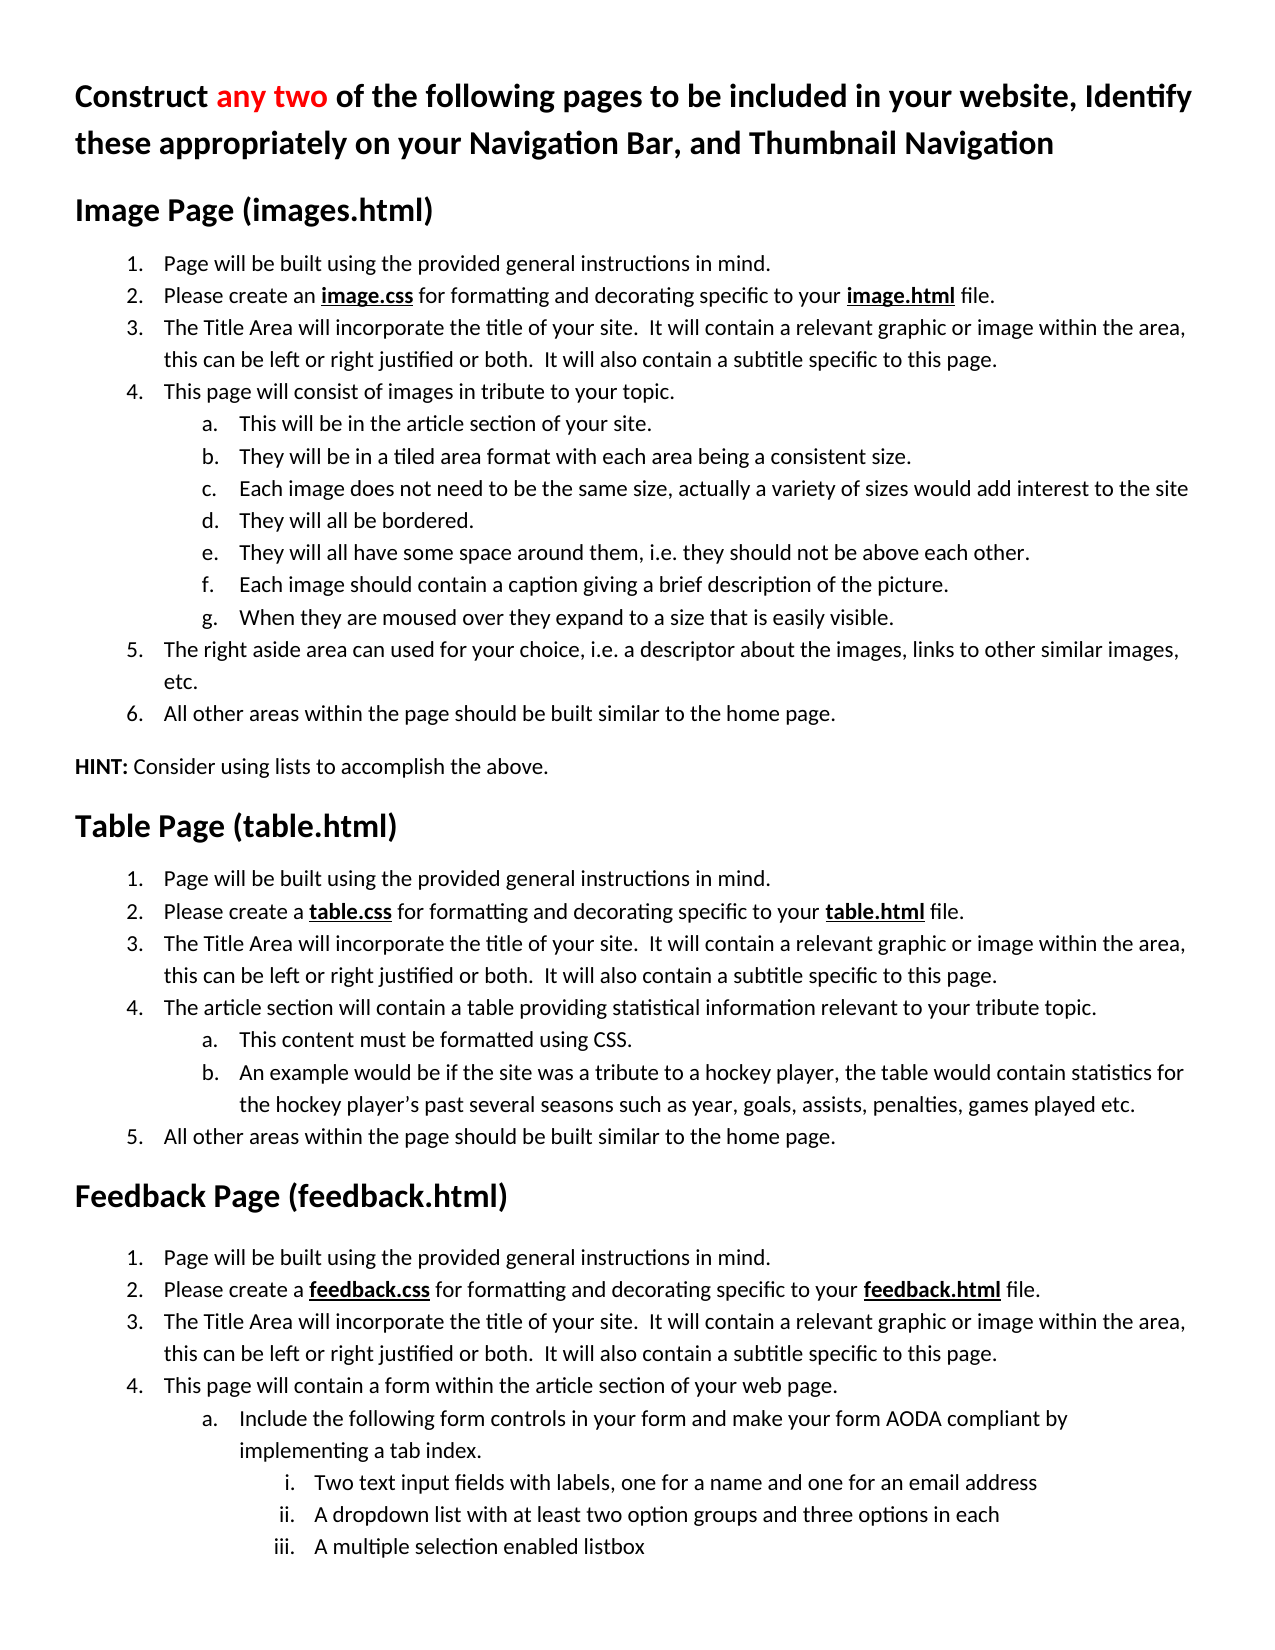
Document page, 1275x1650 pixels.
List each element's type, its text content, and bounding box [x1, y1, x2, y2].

list This page will contain a form within the article section of your web page. [126, 1371, 1200, 1399]
list The Title Area will incorporate the title of your site. It will contain a relevant graphic or image within the area, this can be left or right justified or both. It will also contain a subtitle specific to this page. [126, 1307, 1200, 1367]
list All other areas within the page should be built similar to the home page. [126, 1122, 1200, 1150]
list Please create a table.css for formatting and decorating specific to your table.html file. [126, 897, 1200, 925]
list This will be in the article section of your site. [202, 409, 1200, 438]
list An example would be if the site was a tribute to a hockey player, the table would contain statistics for the hockey player’s past several seasons such as year, goals, assists, penalties, games played etc. [202, 1058, 1200, 1118]
list The article section will contain a table providing statistical information relevant to your tribute topic. [126, 993, 1200, 1021]
list When they are moused over they expand to a size that is easily visible. [202, 603, 1200, 631]
list The right aside area can used for your choice, i.e. a descriptor about the images, links to other similar images, etc. [126, 635, 1200, 695]
list Please create a feedback.css for formatting and decorating specific to your feedback.html file. [126, 1275, 1200, 1303]
list Page will be built using the provided general instructions in mind. [126, 249, 1200, 277]
list The Title Area will incorporate the title of your site. It will contain a relevant graphic or image within the area, this can be left or right justified or both. It will also contain a subtitle specific to this page. [126, 313, 1200, 373]
list Page will be built using the provided general instructions in mind. [126, 1243, 1200, 1271]
list They will all have some space around them, i.e. they should not be above each other. [202, 538, 1200, 566]
list Page will be built using the provided general instructions in mind. [126, 864, 1200, 893]
text HINT: Consider using lists to accomplish the above. [75, 752, 1200, 780]
list A multiple selection enabled listbox [295, 1532, 1200, 1560]
list This page will consist of images in tribute to your topic. [126, 377, 1200, 405]
text Image Page (images.html) [75, 189, 1200, 230]
list They will all be bordered. [202, 506, 1200, 534]
list They will be in a tiled area format with each area being a consistent size. [202, 442, 1200, 470]
list Please create an image.css for formatting and decorating specific to your image.html file. [126, 281, 1200, 309]
text Table Page (table.html) [75, 805, 1200, 846]
list The Title Area will incorporate the title of your site. It will contain a relevant graphic or image within the area, this can be left or right justified or both. It will also contain a subtitle specific to this page. [126, 929, 1200, 989]
list A dropdown list with at least two option groups and three options in each [295, 1500, 1200, 1528]
text Construct any two of the following pages to be included in your website, Identify these appropriately on your Navigation Bar, and Thumbnail Navigation [75, 75, 1200, 162]
list All other areas within the page should be built similar to the home page. [126, 699, 1200, 727]
list Include the following form controls in your form and make your form AODA compliant by implementing a tab index. [202, 1404, 1200, 1464]
list Each image does not need to be the same size, actually a variety of sizes would add interest to the site [202, 474, 1200, 502]
list Each image should contain a caption giving a brief description of the picture. [202, 571, 1200, 598]
list This content must be formatted using CSS. [202, 1026, 1200, 1053]
list Two text input fields with labels, one for a name and one for an email address [295, 1468, 1200, 1496]
text Feedback Page (feedback.html) [75, 1175, 1200, 1216]
